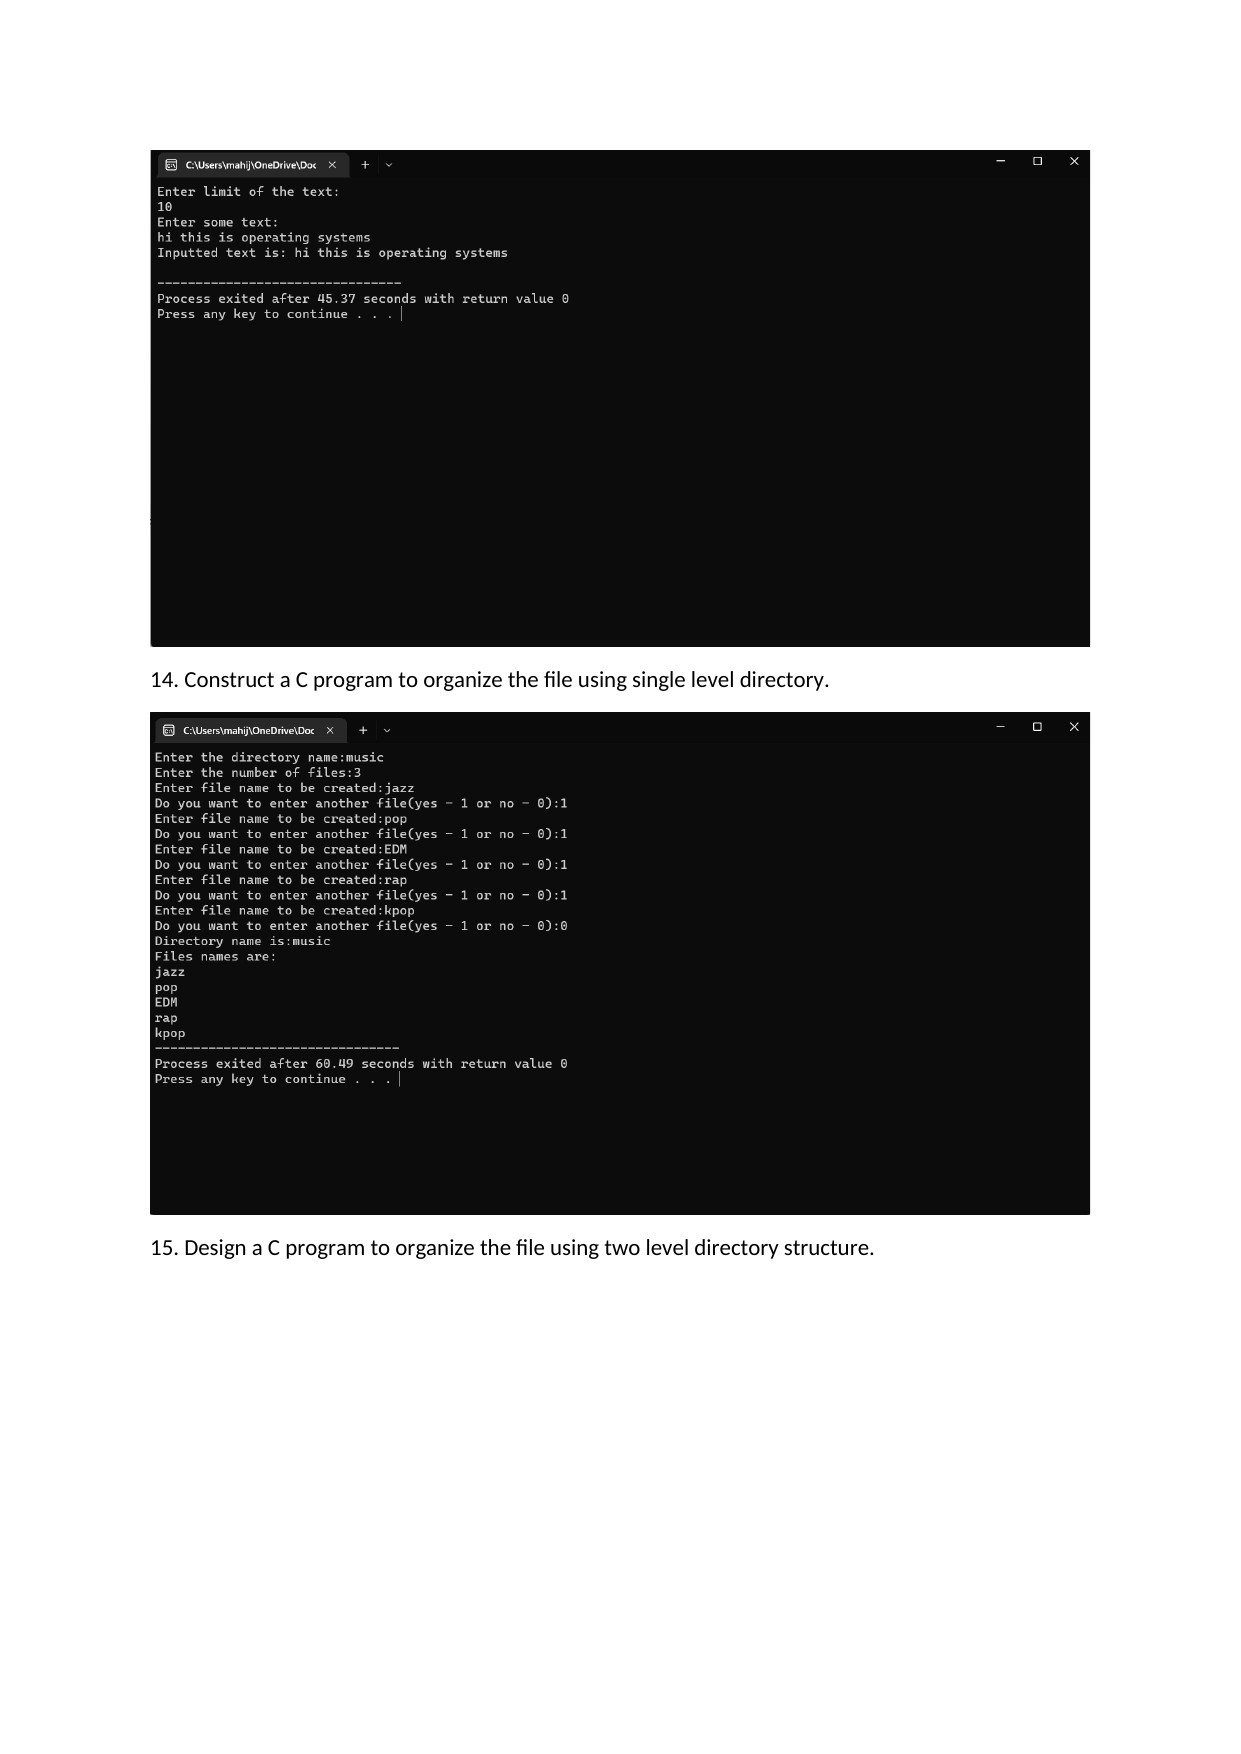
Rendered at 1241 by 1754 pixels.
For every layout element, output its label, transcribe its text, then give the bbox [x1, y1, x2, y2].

picture [150, 150, 1091, 647]
text 14. Construct a C program to organize the file using single level directory. [150, 666, 1090, 694]
text 15. Design a C program to organize the file using two level directory structure. [150, 1233, 1090, 1261]
picture [150, 712, 1091, 1215]
